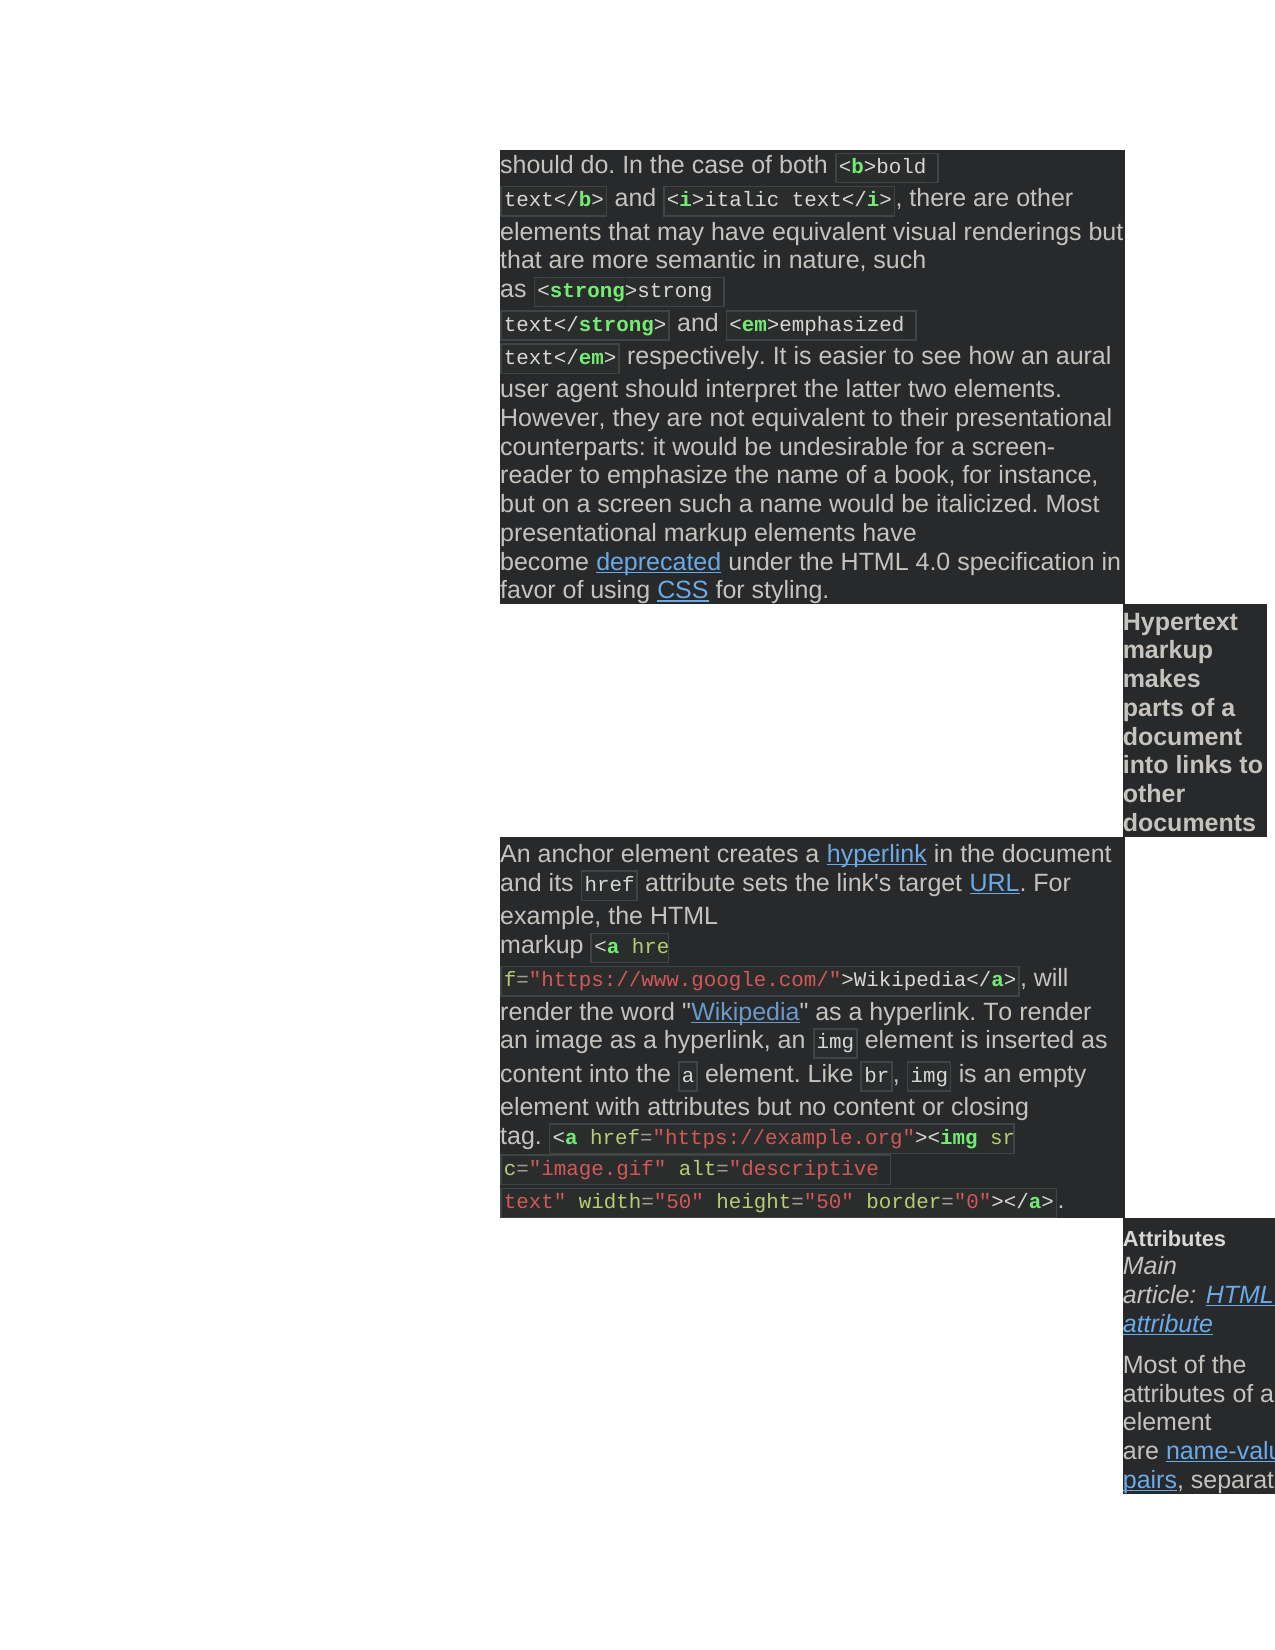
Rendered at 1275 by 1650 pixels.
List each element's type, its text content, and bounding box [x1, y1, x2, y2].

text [1123, 1350, 1275, 1494]
text Hypertext markup makes parts of a document into links to other documents [1123, 607, 1267, 837]
text An anchor element creates a hyperlink in the document and its href attribute sets the link's target URL. For example, the HTML markup <a href="https://www.google.com/">Wikipedia</a>, will render the word "Wikipedia" as a hyperlink. To render an image as a hyperlink, an img element is inserted as content into the a element. Like br, img is an empty element with attributes but no content or closing tag. <a href="https://example.org"><img src="image.gif" alt="descriptive text" width="50" height="50" border="0"></a>. [500, 839, 1125, 1218]
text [500, 150, 1125, 604]
text Main article: HTML attribute [1123, 1251, 1275, 1337]
text Attributes [1123, 1226, 1275, 1251]
